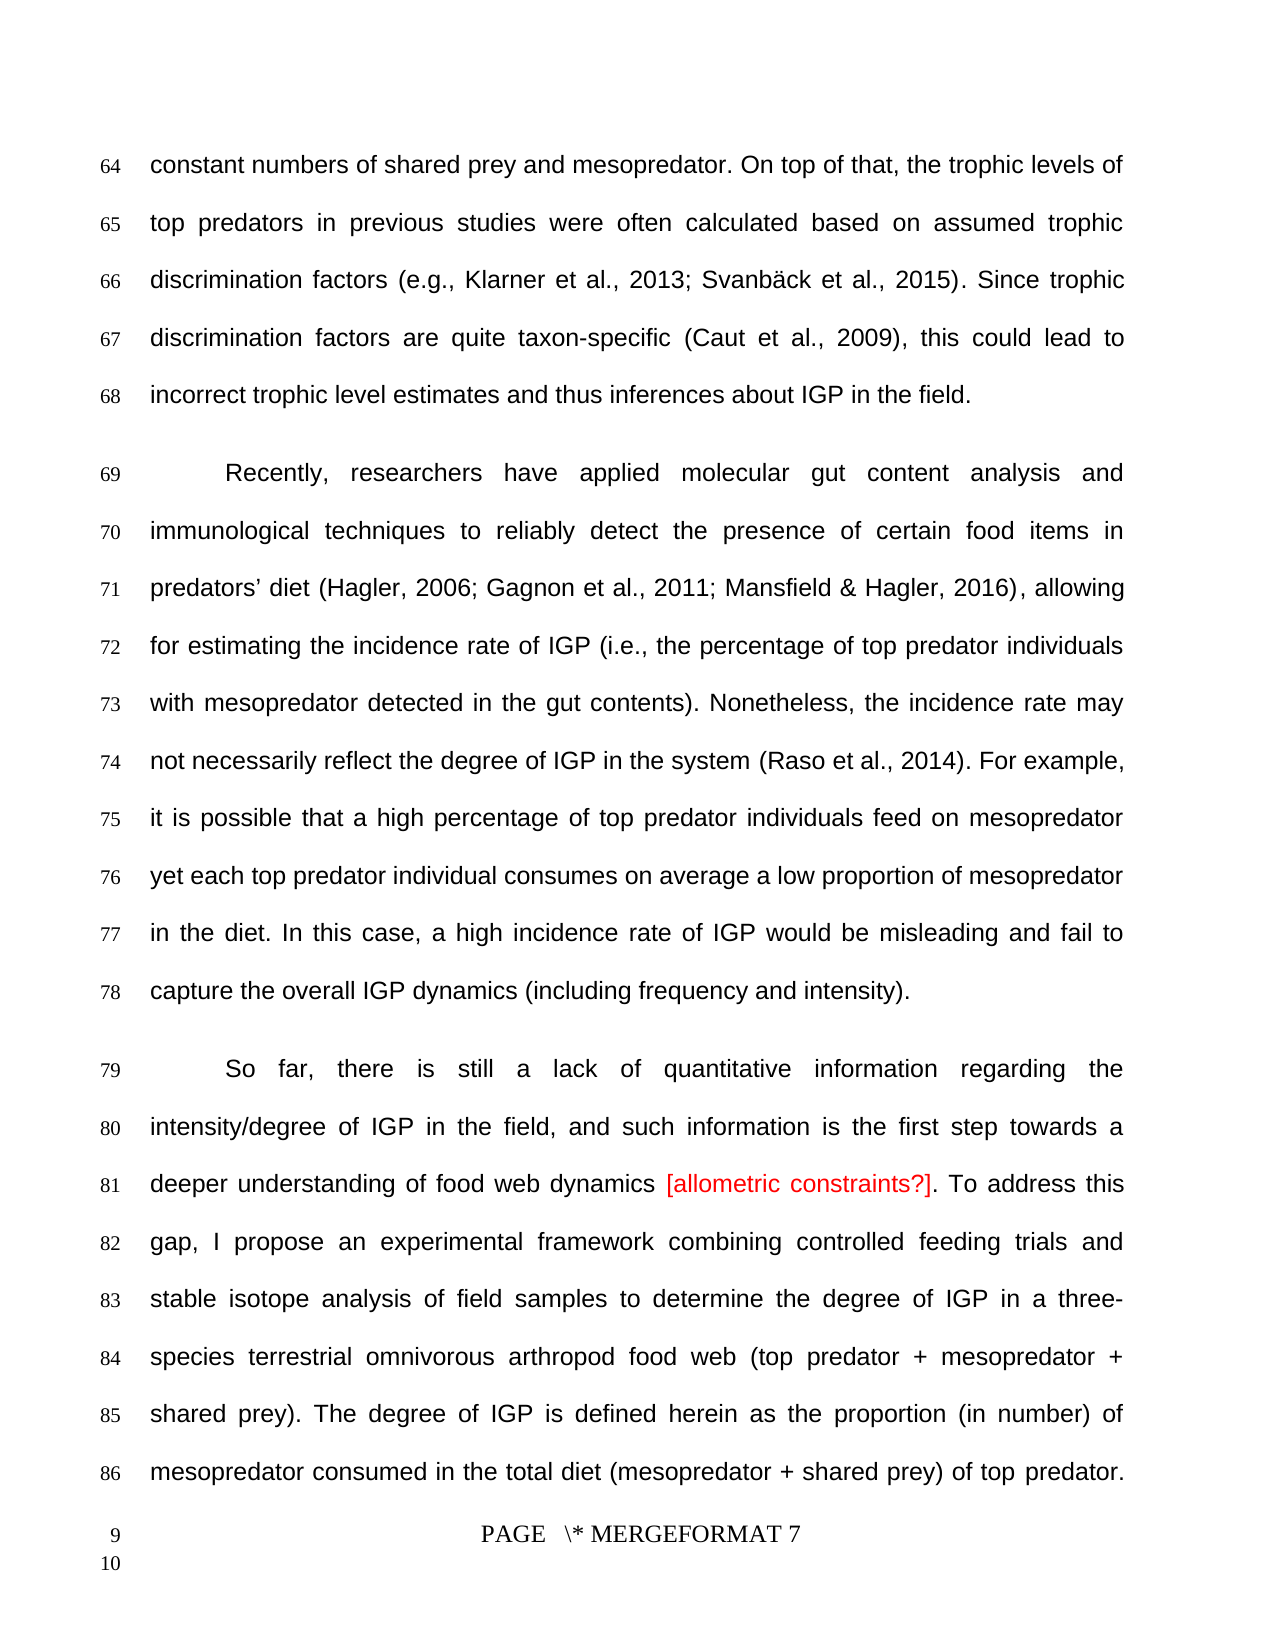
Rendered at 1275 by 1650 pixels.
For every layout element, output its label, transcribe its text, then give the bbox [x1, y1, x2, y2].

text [150, 150, 1125, 409]
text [150, 1054, 1125, 1485]
text Recently, researchers have applied molecular gut content analysis and immunological techniques to reliably detect the presence of certain food items in predators’ diet (Hagler, 2006; Gagnon et al., 2011; Mansfield & Hagler, 2016), allowing for estimating the incidence rate of IGP (i.e., the percentage of top predator individuals with mesopredator detected in the gut contents). Nonetheless, the incidence rate may not necessarily reflect the degree of IGP in the system (Raso et al., 2014). For example, it is possible that a high percentage of top predator individuals feed on mesopredator yet each top predator individual consumes on average a low proportion of mesopredator in the diet. In this case, a high incidence rate of IGP would be misleading and fail to capture the overall IGP dynamics (including frequency and intensity). [150, 458, 1125, 1004]
